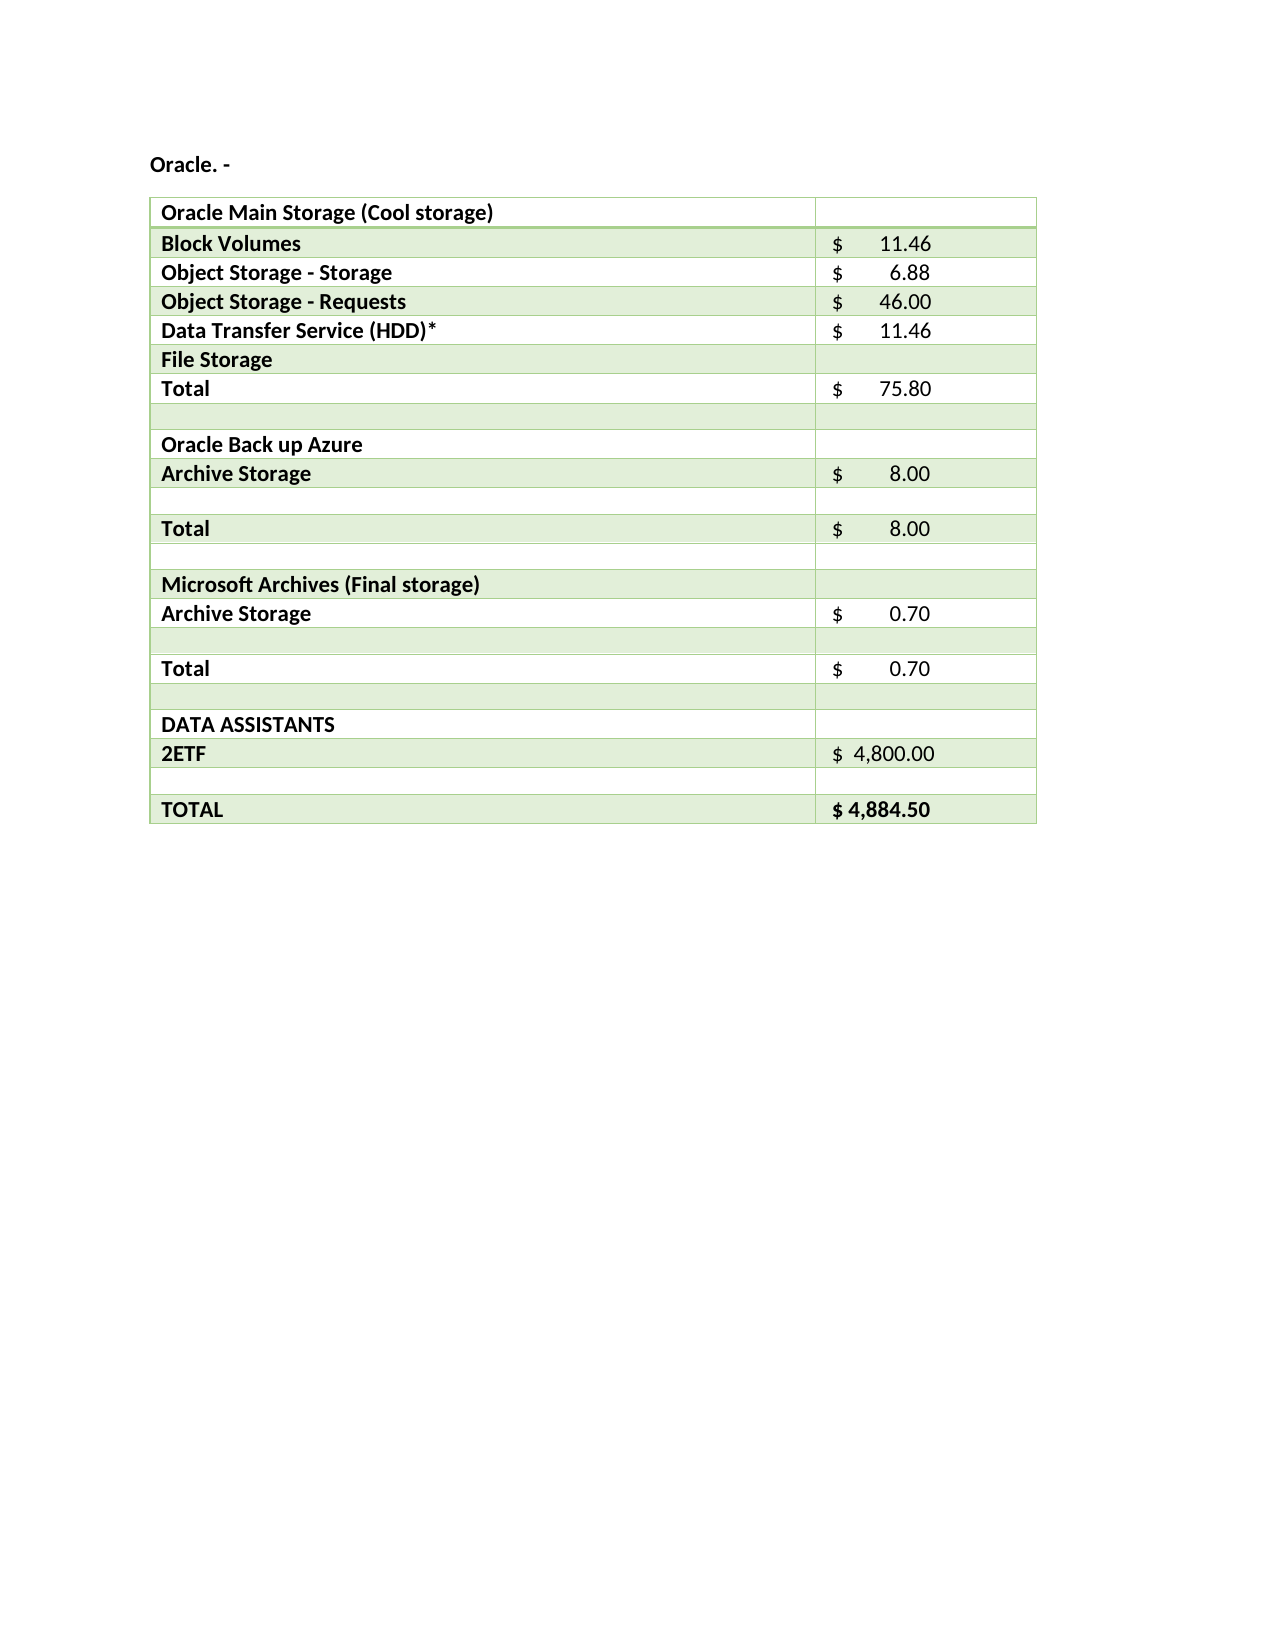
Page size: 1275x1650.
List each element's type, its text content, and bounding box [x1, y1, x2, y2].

table_cell [151, 488, 815, 513]
table_cell Data Transfer Service (HDD)* [151, 316, 815, 344]
table_cell [816, 570, 1036, 598]
table_cell Archive Storage [151, 599, 815, 627]
table_cell [816, 488, 1036, 513]
table_cell [816, 430, 1036, 458]
table_cell Object Storage - Requests [151, 287, 815, 315]
table_cell [816, 404, 1036, 429]
table_cell [151, 544, 815, 569]
table_cell [816, 544, 1036, 569]
table_cell Microsoft Archives (Final storage) [151, 570, 815, 598]
table_cell Total [151, 374, 815, 402]
table_cell 2ETF [151, 739, 815, 767]
table_cell $ 75.80 [816, 374, 1036, 402]
table_cell [816, 768, 1036, 794]
table_header Oracle Main Storage (Cool storage) [151, 198, 815, 226]
table_cell $ 0.70 [816, 599, 1036, 627]
table_cell $ 4,884.50 [816, 795, 1036, 823]
table_cell $ 4,800.00 [816, 739, 1036, 767]
table_cell Oracle Back up Azure [151, 430, 815, 458]
table_cell [151, 684, 815, 709]
table_cell $ 11.46 [816, 229, 1036, 257]
table_cell Total [151, 655, 815, 683]
table_cell File Storage [151, 345, 815, 373]
table_cell Total [151, 515, 815, 542]
table_cell $ 46.00 [816, 287, 1036, 315]
table_cell $ 0.70 [816, 655, 1036, 683]
table_cell Object Storage - Storage [151, 258, 815, 286]
table_cell [816, 345, 1036, 373]
table_cell TOTAL [151, 795, 815, 823]
table_cell DATA ASSISTANTS [151, 710, 815, 738]
table_header [816, 198, 1036, 226]
table_cell [151, 404, 815, 429]
table_cell [816, 684, 1036, 709]
table_cell $ 6.88 [816, 258, 1036, 286]
text Oracle. - [150, 150, 1125, 178]
table_cell $ 8.00 [816, 459, 1036, 487]
table_cell Archive Storage [151, 459, 815, 487]
table_cell [151, 768, 815, 794]
table_cell [816, 710, 1036, 738]
table_cell [816, 628, 1036, 653]
table_cell [151, 628, 815, 653]
table_cell $ 11.46 [816, 316, 1036, 344]
table_cell $ 8.00 [816, 515, 1036, 542]
table_cell Block Volumes [151, 229, 815, 257]
